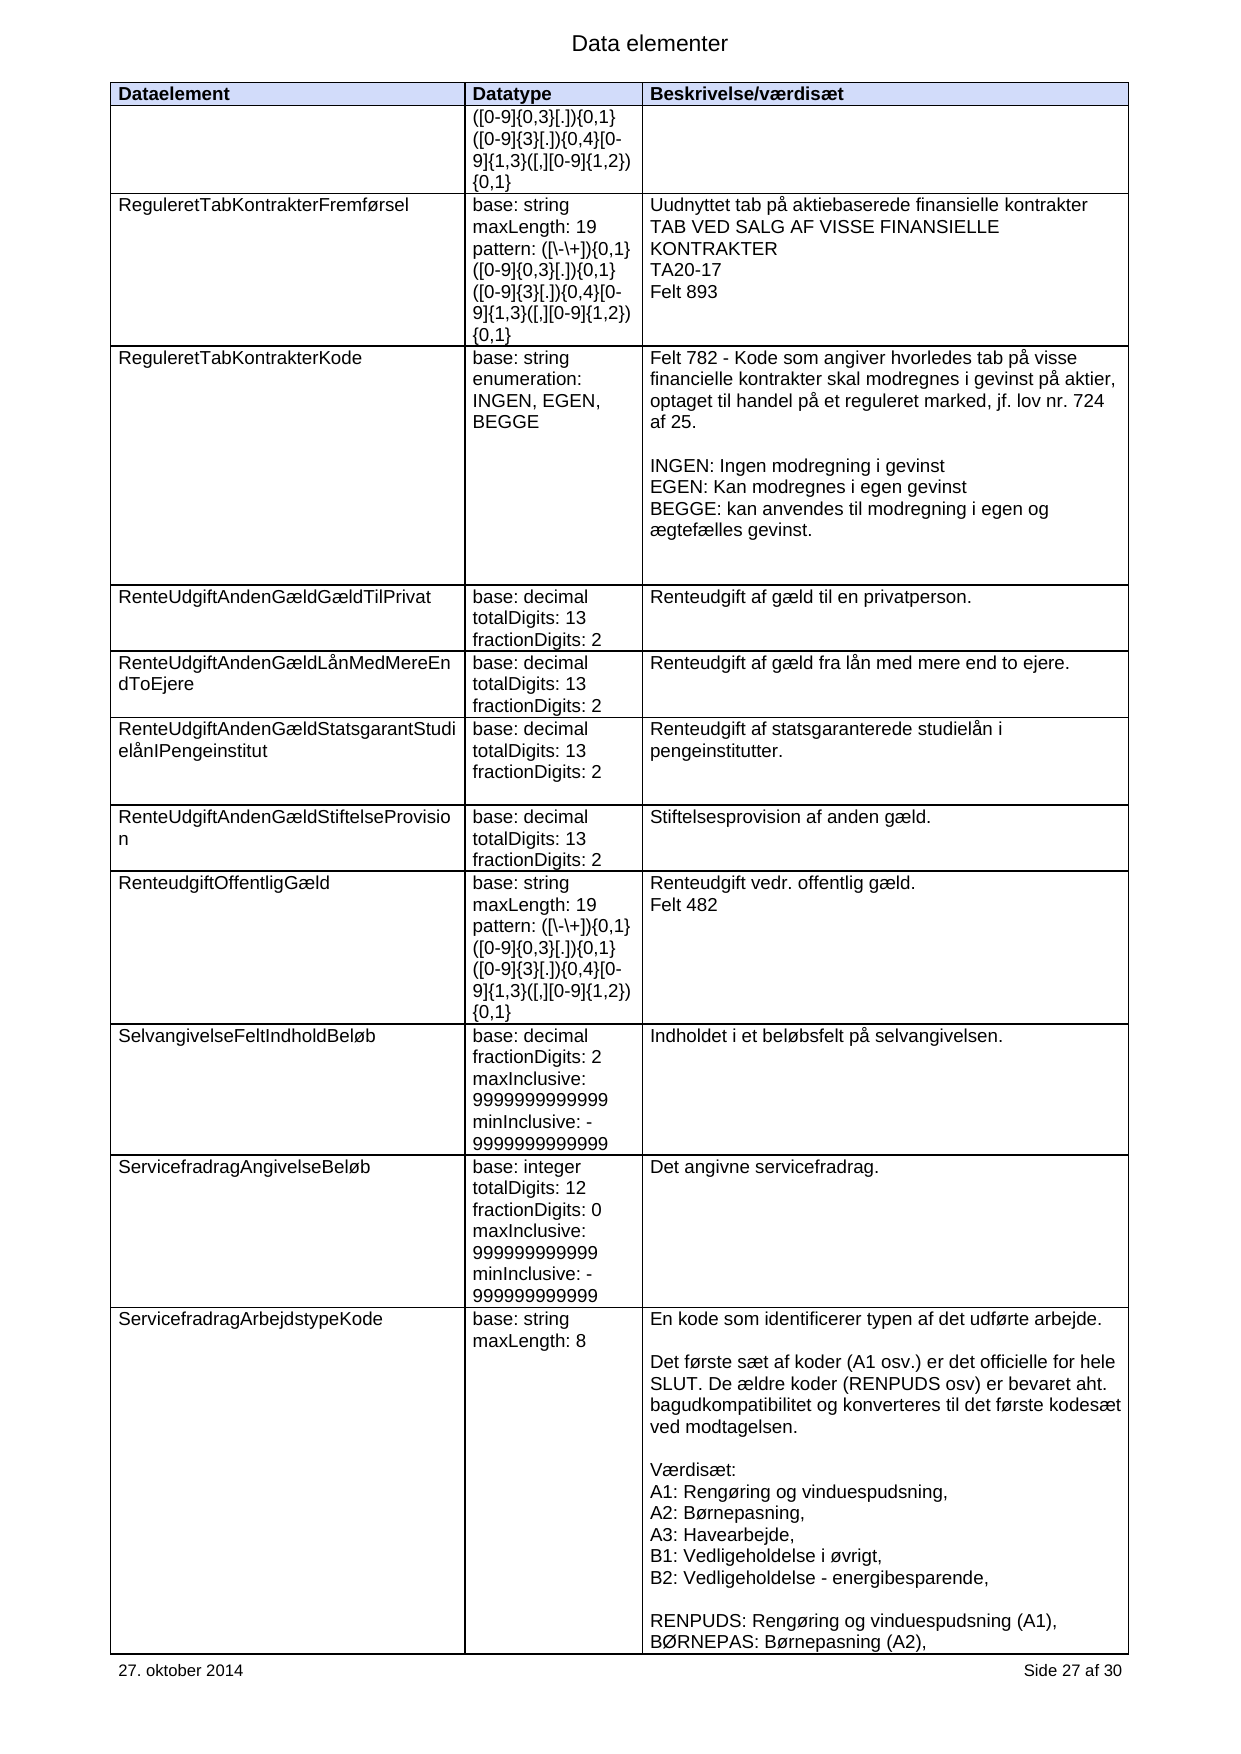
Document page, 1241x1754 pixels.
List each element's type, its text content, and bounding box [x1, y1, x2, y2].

table_cell base: string maxLength: 19 pattern: ([\-\+]){0,1}([0-9]{0,3}[.]){0,1}([0-9]{3}[.]){0,4}[0-9]{1,3}([,][0-9]{1,2}){0,1} [466, 872, 642, 1023]
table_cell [466, 106, 642, 193]
table_cell Felt 782 - Kode som angiver hvorledes tab på visse financielle kontrakter skal modregnes i gevinst på aktier, optaget til handel på et reguleret marked, jf. lov nr. 724 af 25. INGEN: Ingen modregning i gevinst EGEN: Kan modregnes i egen gevinst BEGGE: kan anvendes til modregning i egen og ægtefælles gevinst. [643, 347, 1128, 584]
table_cell RenteUdgiftAndenGældLånMedMereEndToEjere [111, 652, 464, 716]
table_cell ReguleretTabKontrakterFremførsel [111, 194, 464, 345]
table_cell Det angivne servicefradrag. [643, 1156, 1128, 1306]
table_cell base: decimal totalDigits: 13 fractionDigits: 2 [466, 718, 642, 804]
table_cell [111, 106, 464, 193]
table_cell base: decimal totalDigits: 13 fractionDigits: 2 [466, 586, 642, 650]
table_cell base: decimal totalDigits: 13 fractionDigits: 2 [466, 652, 642, 716]
table_cell RenteUdgiftAndenGældStatsgarantStudielånIPengeinstitut [111, 718, 464, 804]
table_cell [643, 106, 1128, 193]
table_cell SelvangivelseFeltIndholdBeløb [111, 1025, 464, 1154]
table_cell Renteudgift vedr. offentlig gæld. Felt 482 [643, 872, 1128, 1023]
table_header Datatype [466, 83, 642, 105]
table_cell base: string maxLength: 19 pattern: ([\-\+]){0,1}([0-9]{0,3}[.]){0,1}([0-9]{3}[.]){0,4}[0-9]{1,3}([,][0-9]{1,2}){0,1} [466, 194, 642, 345]
table_cell RenteUdgiftAndenGældStiftelseProvision [111, 806, 464, 870]
table_cell base: decimal fractionDigits: 2 maxInclusive: 9999999999999 minInclusive: -9999999999999 [466, 1025, 642, 1154]
table_cell Stiftelsesprovision af anden gæld. [643, 806, 1128, 870]
table_cell RenteudgiftOffentligGæld [111, 872, 464, 1023]
table_cell base: decimal totalDigits: 13 fractionDigits: 2 [466, 806, 642, 870]
table_header Beskrivelse/værdisæt [643, 83, 1128, 105]
table_cell ServicefradragAngivelseBeløb [111, 1156, 464, 1306]
table_cell RenteUdgiftAndenGældGældTilPrivat [111, 586, 464, 650]
table_cell Renteudgift af gæld fra lån med mere end to ejere. [643, 652, 1128, 716]
table_cell base: integer totalDigits: 12 fractionDigits: 0 maxInclusive: 999999999999 minInclusive: -999999999999 [466, 1156, 642, 1306]
table_cell Indholdet i et beløbsfelt på selvangivelsen. [643, 1025, 1128, 1154]
table_cell base: string enumeration: INGEN, EGEN, BEGGE [466, 347, 642, 584]
table_cell Renteudgift af statsgaranterede studielån i pengeinstitutter. [643, 718, 1128, 804]
table_cell Renteudgift af gæld til en privatperson. [643, 586, 1128, 650]
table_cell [466, 1308, 642, 1653]
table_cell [643, 1308, 1128, 1653]
table_cell ReguleretTabKontrakterKode [111, 347, 464, 584]
table_cell Uudnyttet tab på aktiebaserede finansielle kontrakter TAB VED SALG AF VISSE FINANSIELLE KONTRAKTER TA20-17 Felt 893 [643, 194, 1128, 345]
table_header Dataelement [111, 83, 464, 105]
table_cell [111, 1308, 464, 1653]
